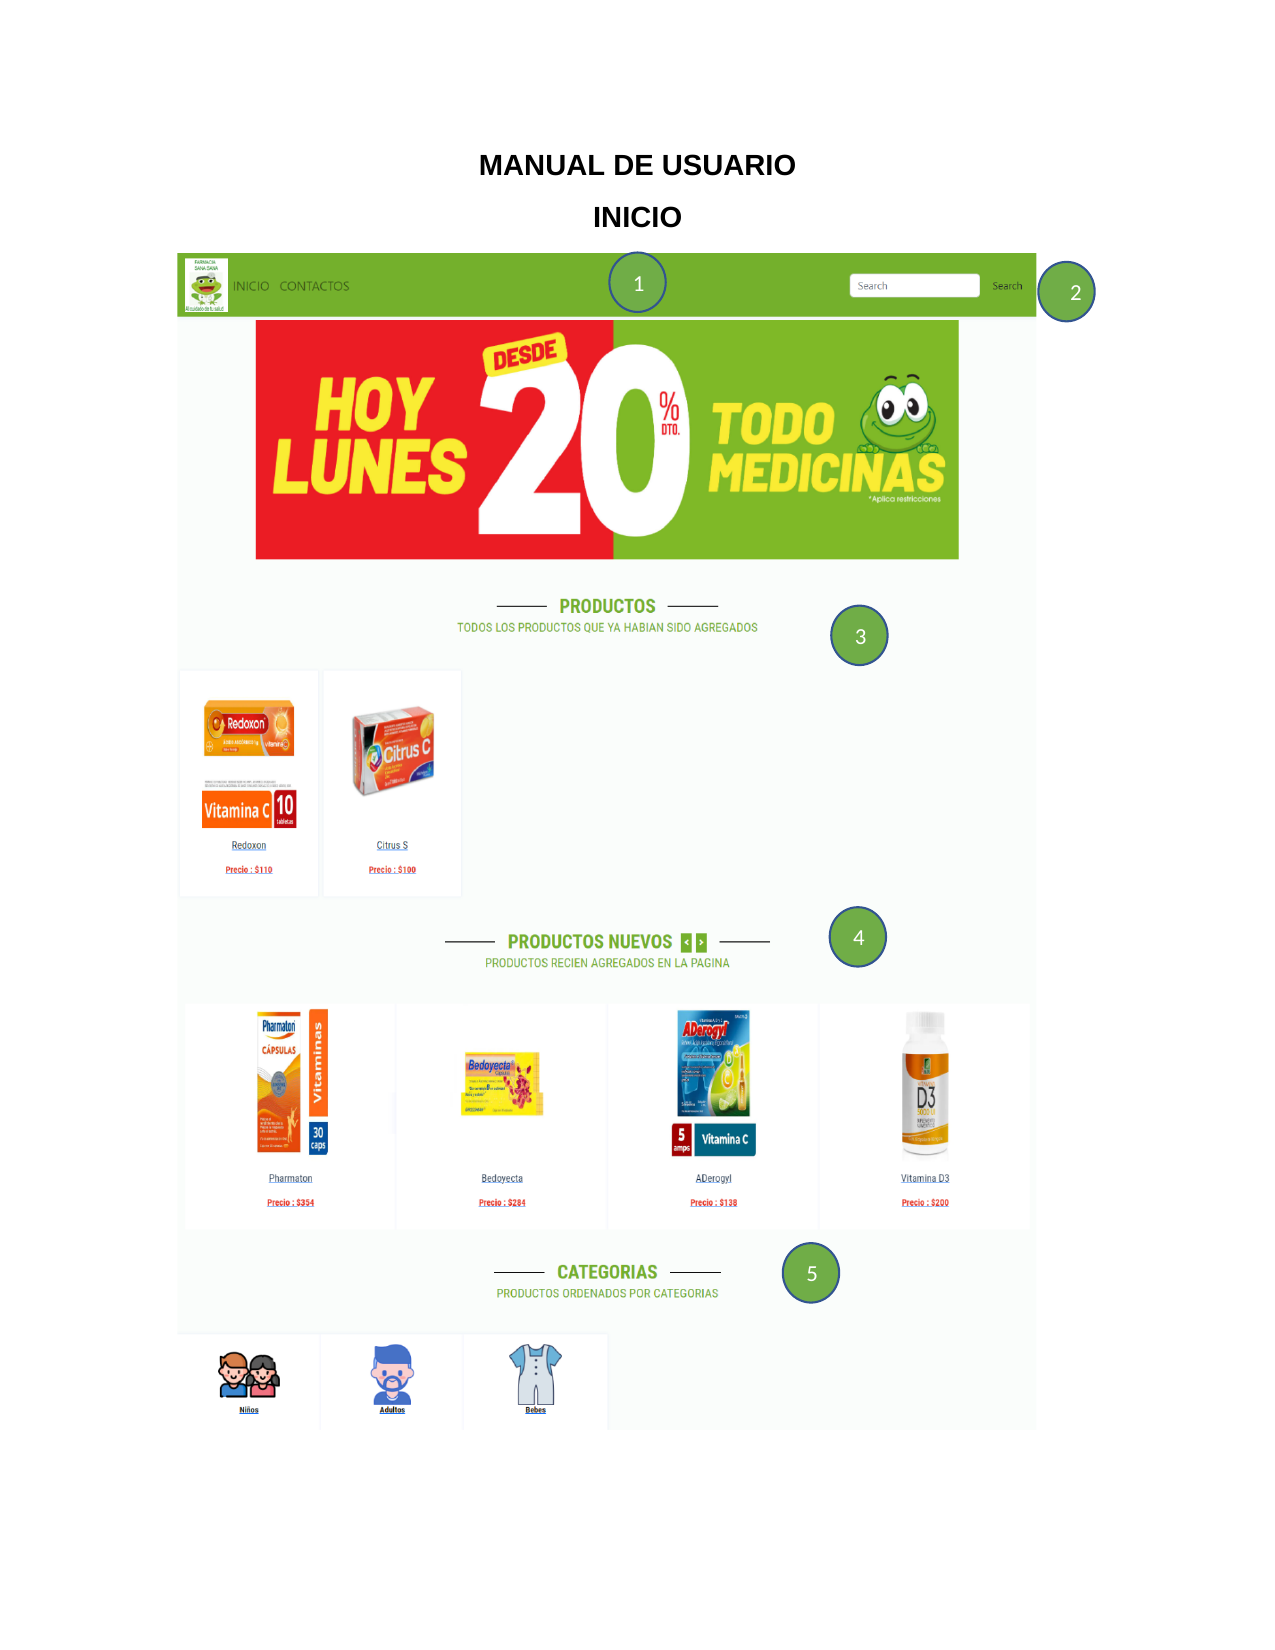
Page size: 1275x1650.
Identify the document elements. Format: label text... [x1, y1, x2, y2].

text MANUAL DE USUARIO [177, 148, 1098, 181]
text INICIO [177, 200, 1098, 234]
picture [177, 253, 1037, 1430]
